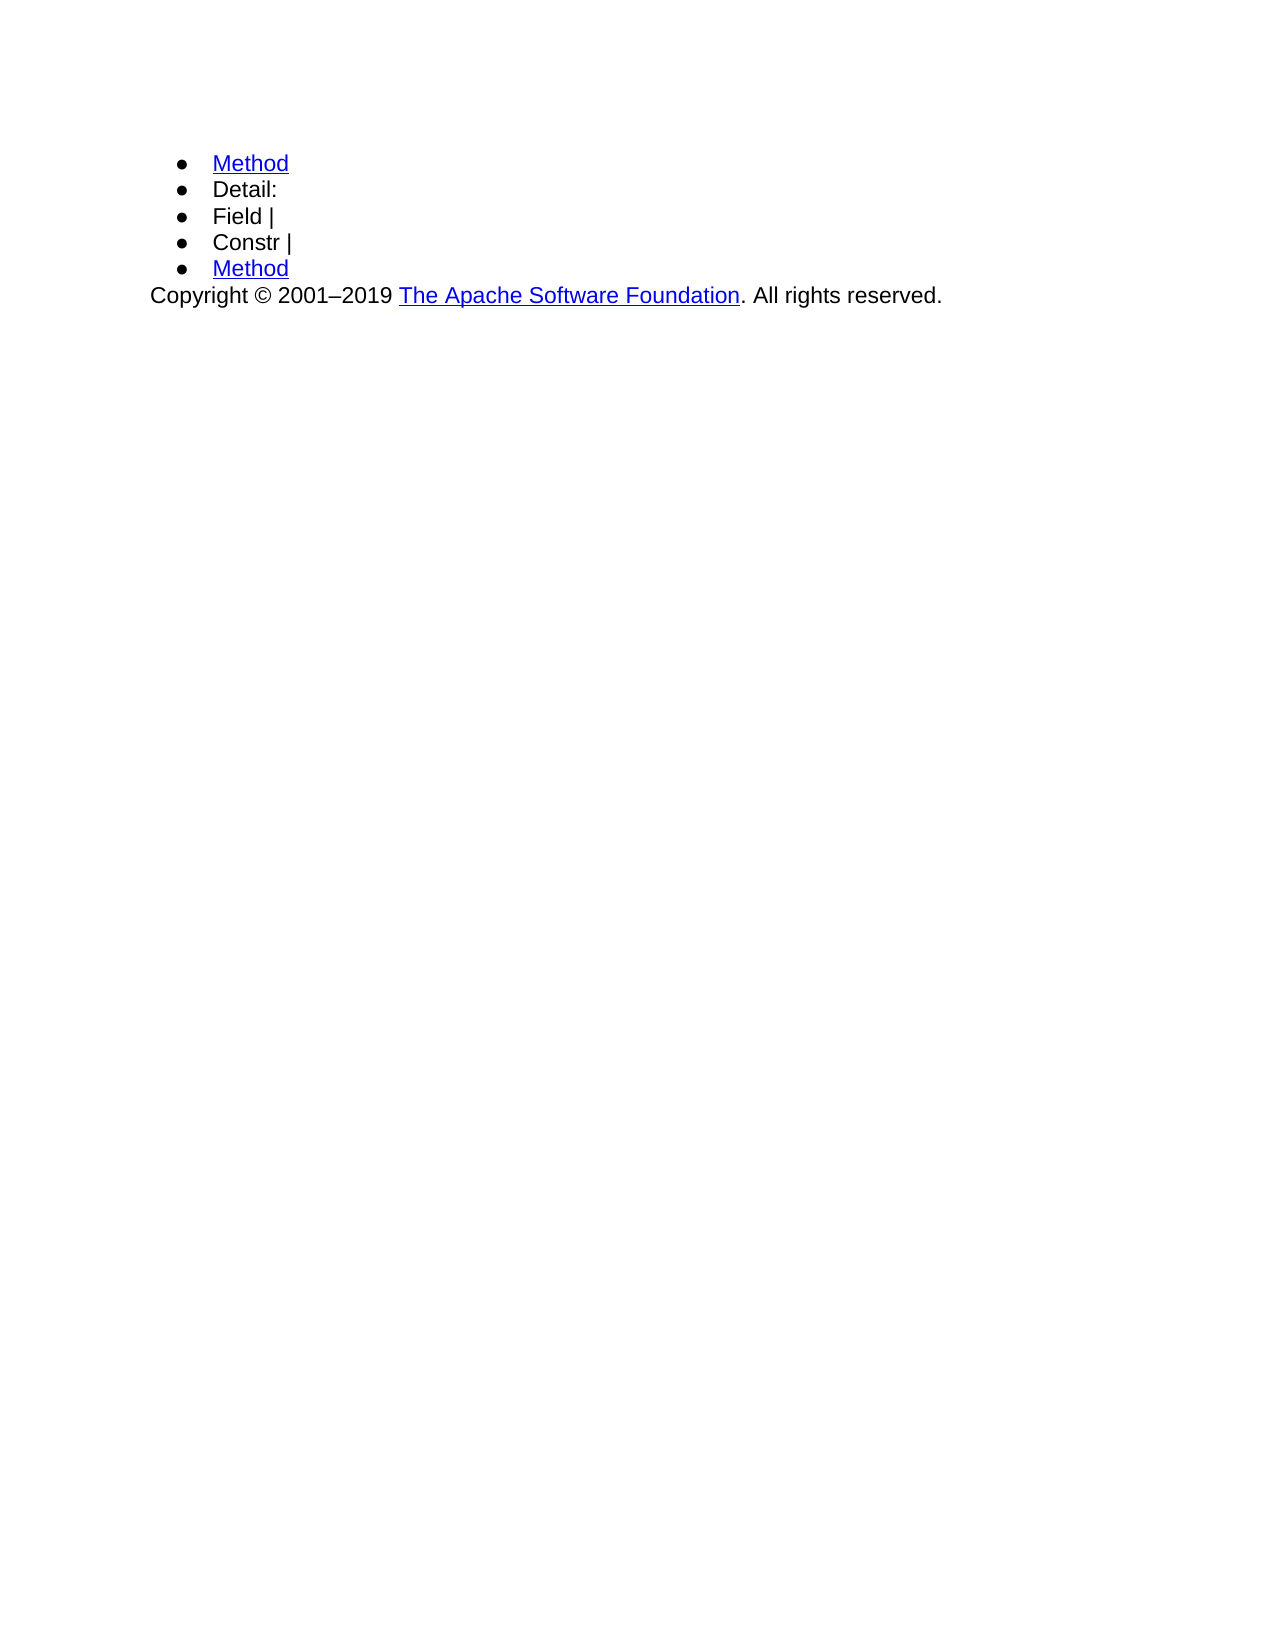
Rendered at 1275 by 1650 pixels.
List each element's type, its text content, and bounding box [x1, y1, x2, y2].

list Method [175, 255, 1125, 282]
list Detail: [175, 176, 1125, 203]
list Method [175, 150, 1125, 176]
text Copyright © 2001–2019 The Apache Software Foundation. All rights reserved. [150, 282, 1125, 308]
list Constr | [175, 229, 1125, 255]
list Field | [175, 203, 1125, 229]
